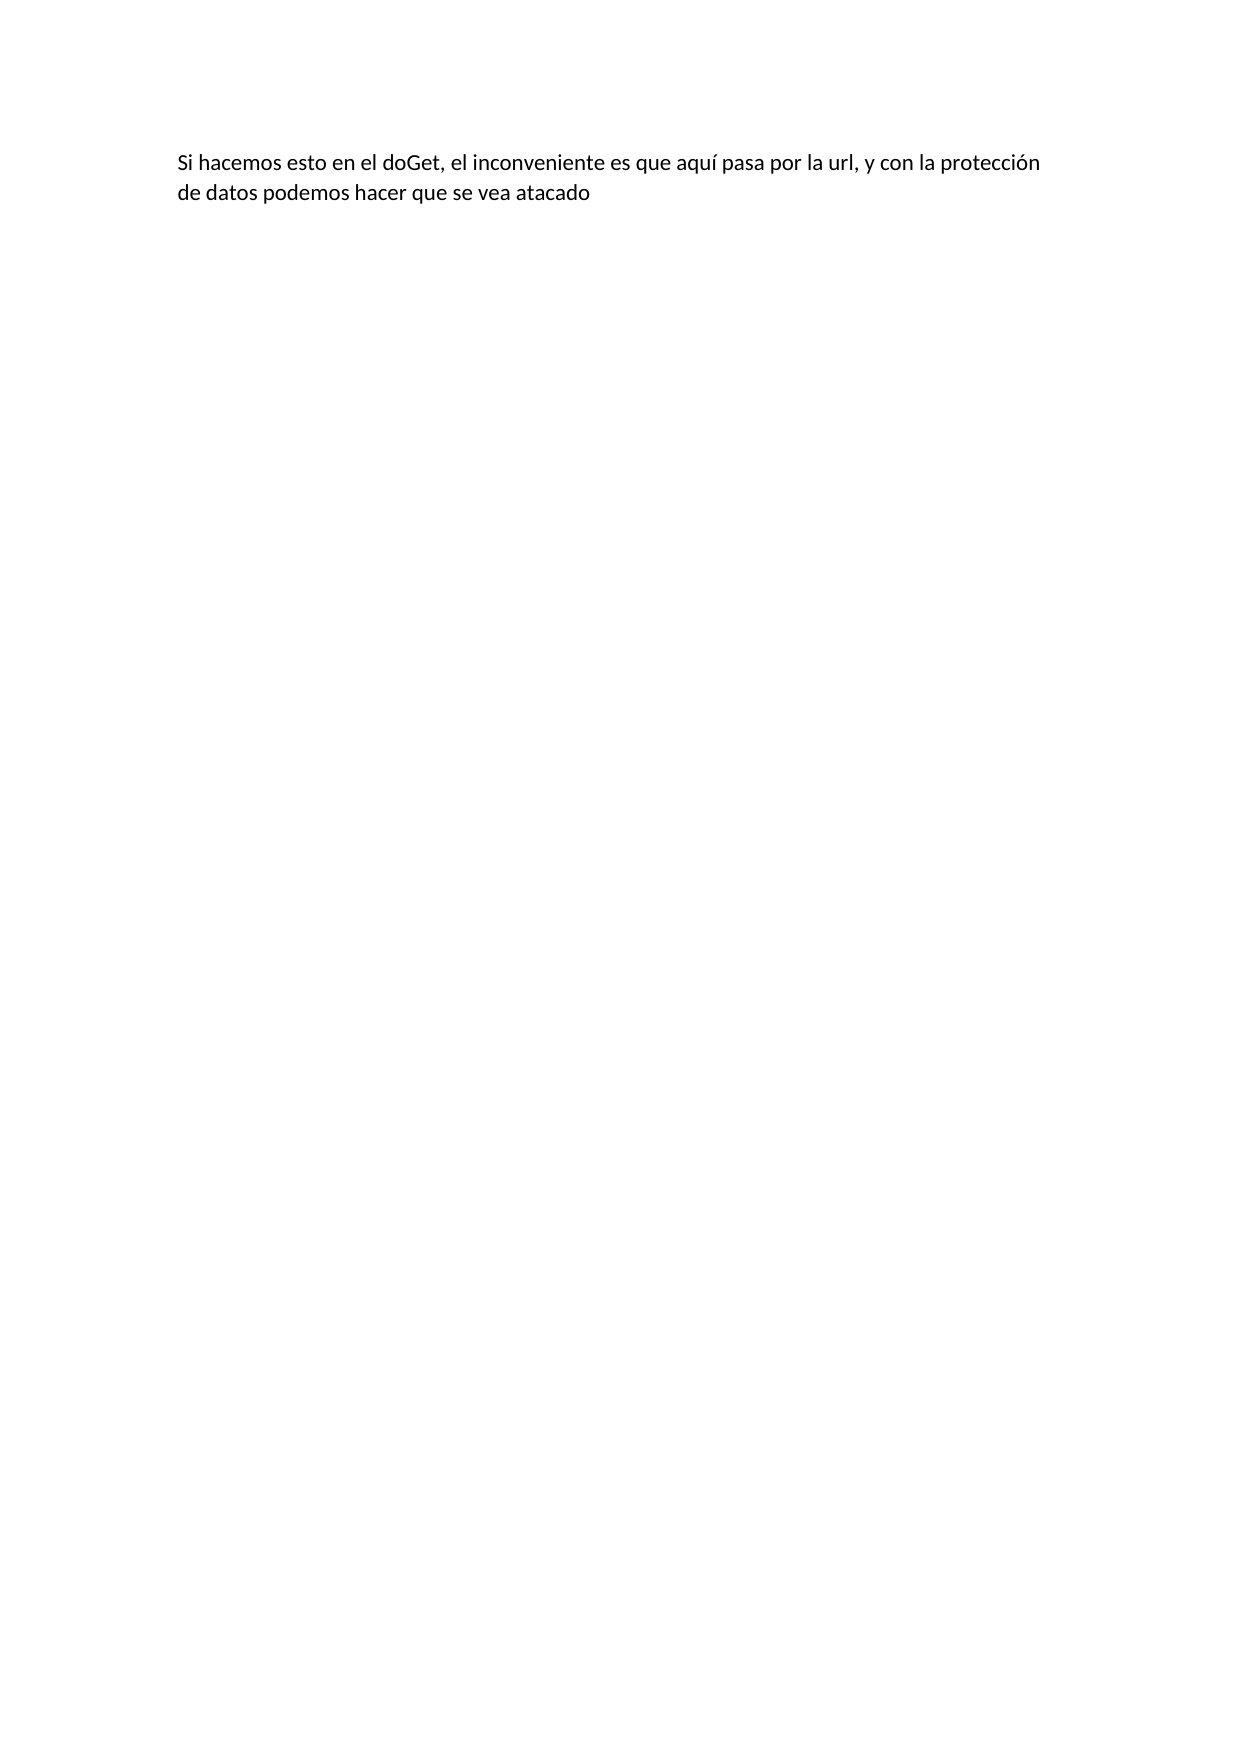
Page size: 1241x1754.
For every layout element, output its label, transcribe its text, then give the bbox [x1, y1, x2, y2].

text Si hacemos esto en el doGet, el inconveniente es que aquí pasa por la url, y con la protección de datos podemos hacer que se vea atacado [177, 148, 1063, 206]
